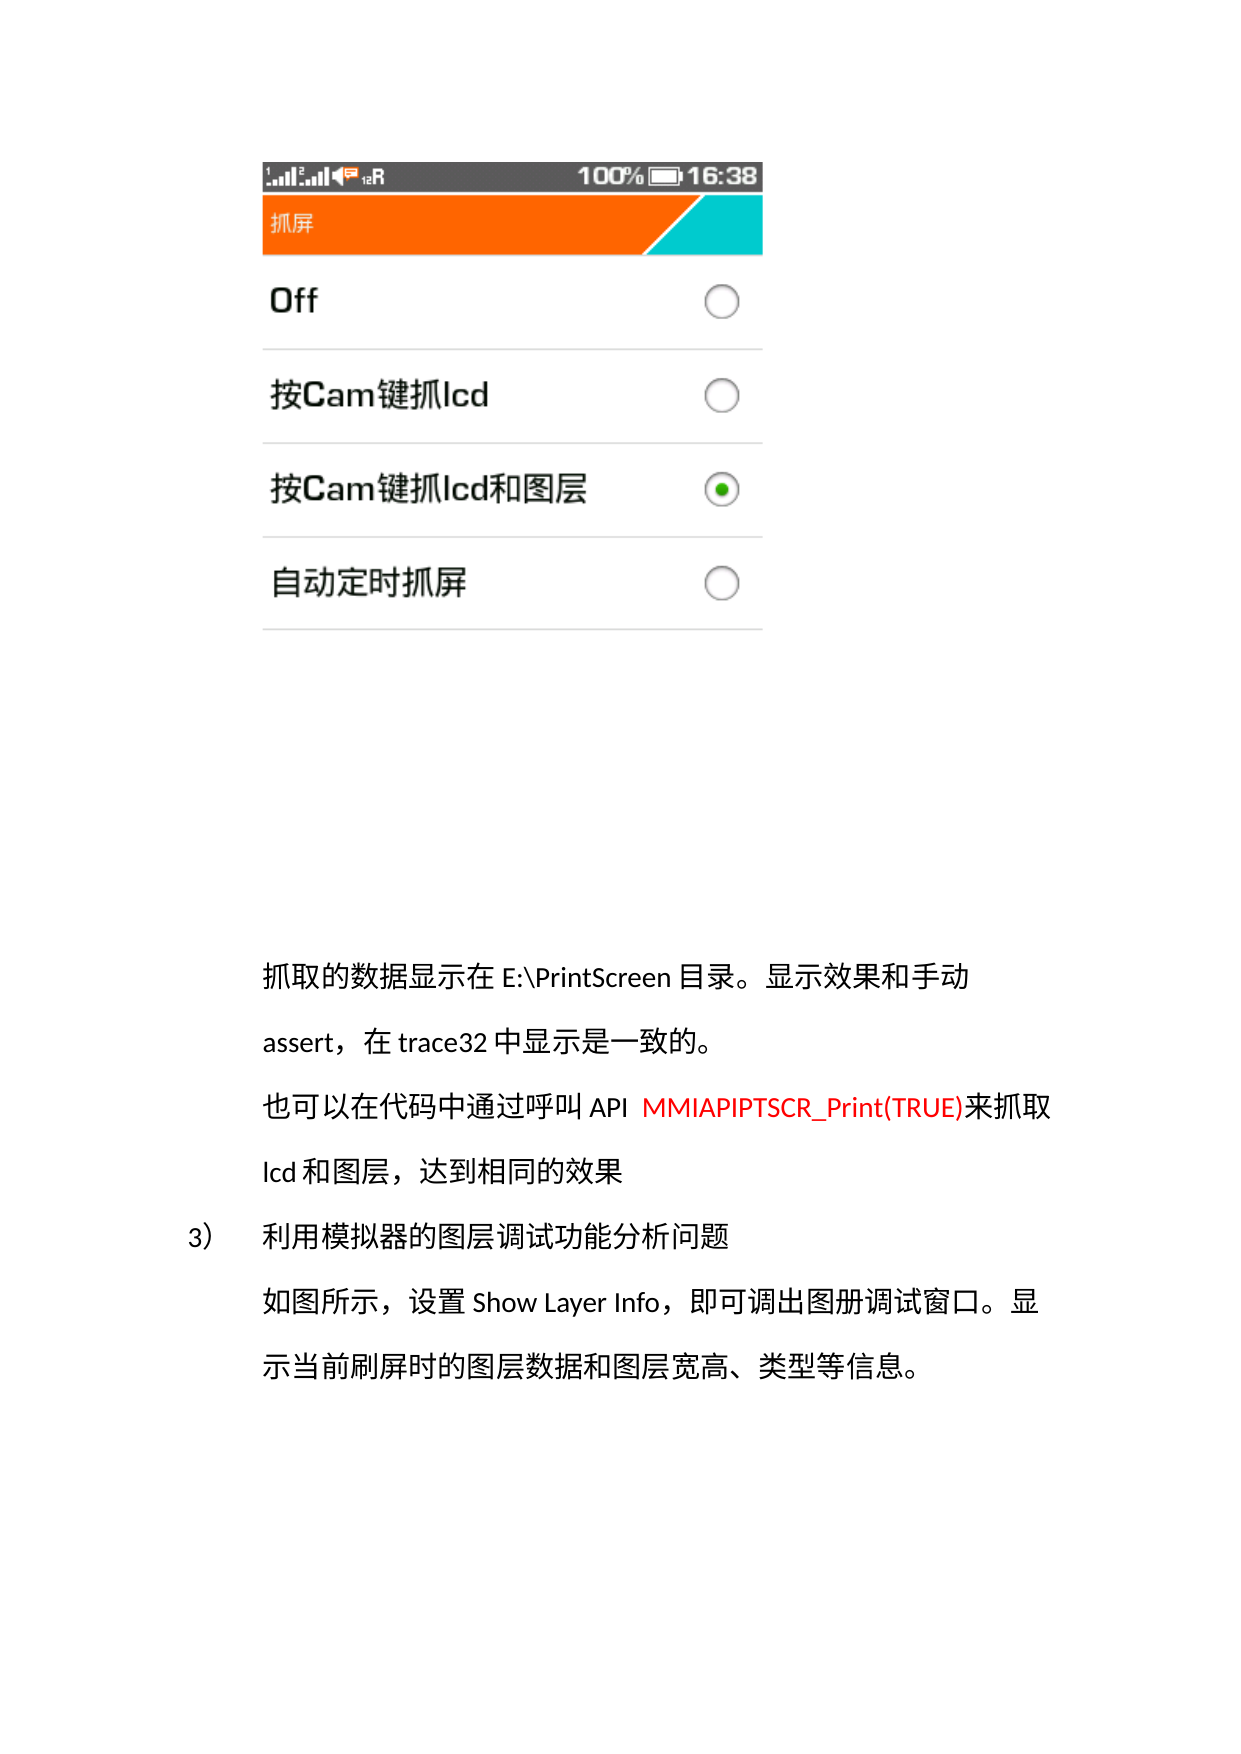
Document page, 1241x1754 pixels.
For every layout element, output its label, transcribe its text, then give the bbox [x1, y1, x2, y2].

list 如图所示，设置Show Layer Info，即可调出图册调试窗口。显示当前刷屏时的图层数据和图层宽高、类型等信息。 [262, 1267, 1053, 1397]
list 抓取的数据显示在E:\PrintScreen目录。显示效果和手动assert，在trace32中显示是一致的。 [262, 942, 1053, 1072]
list 也可以在代码中通过呼叫API MMIAPIPTSCR_Print(TRUE)来抓取lcd和图层，达到相同的效果 [262, 1072, 1053, 1202]
list 利用模拟器的图层调试功能分析问题 [187, 1202, 1053, 1267]
picture [262, 162, 763, 912]
